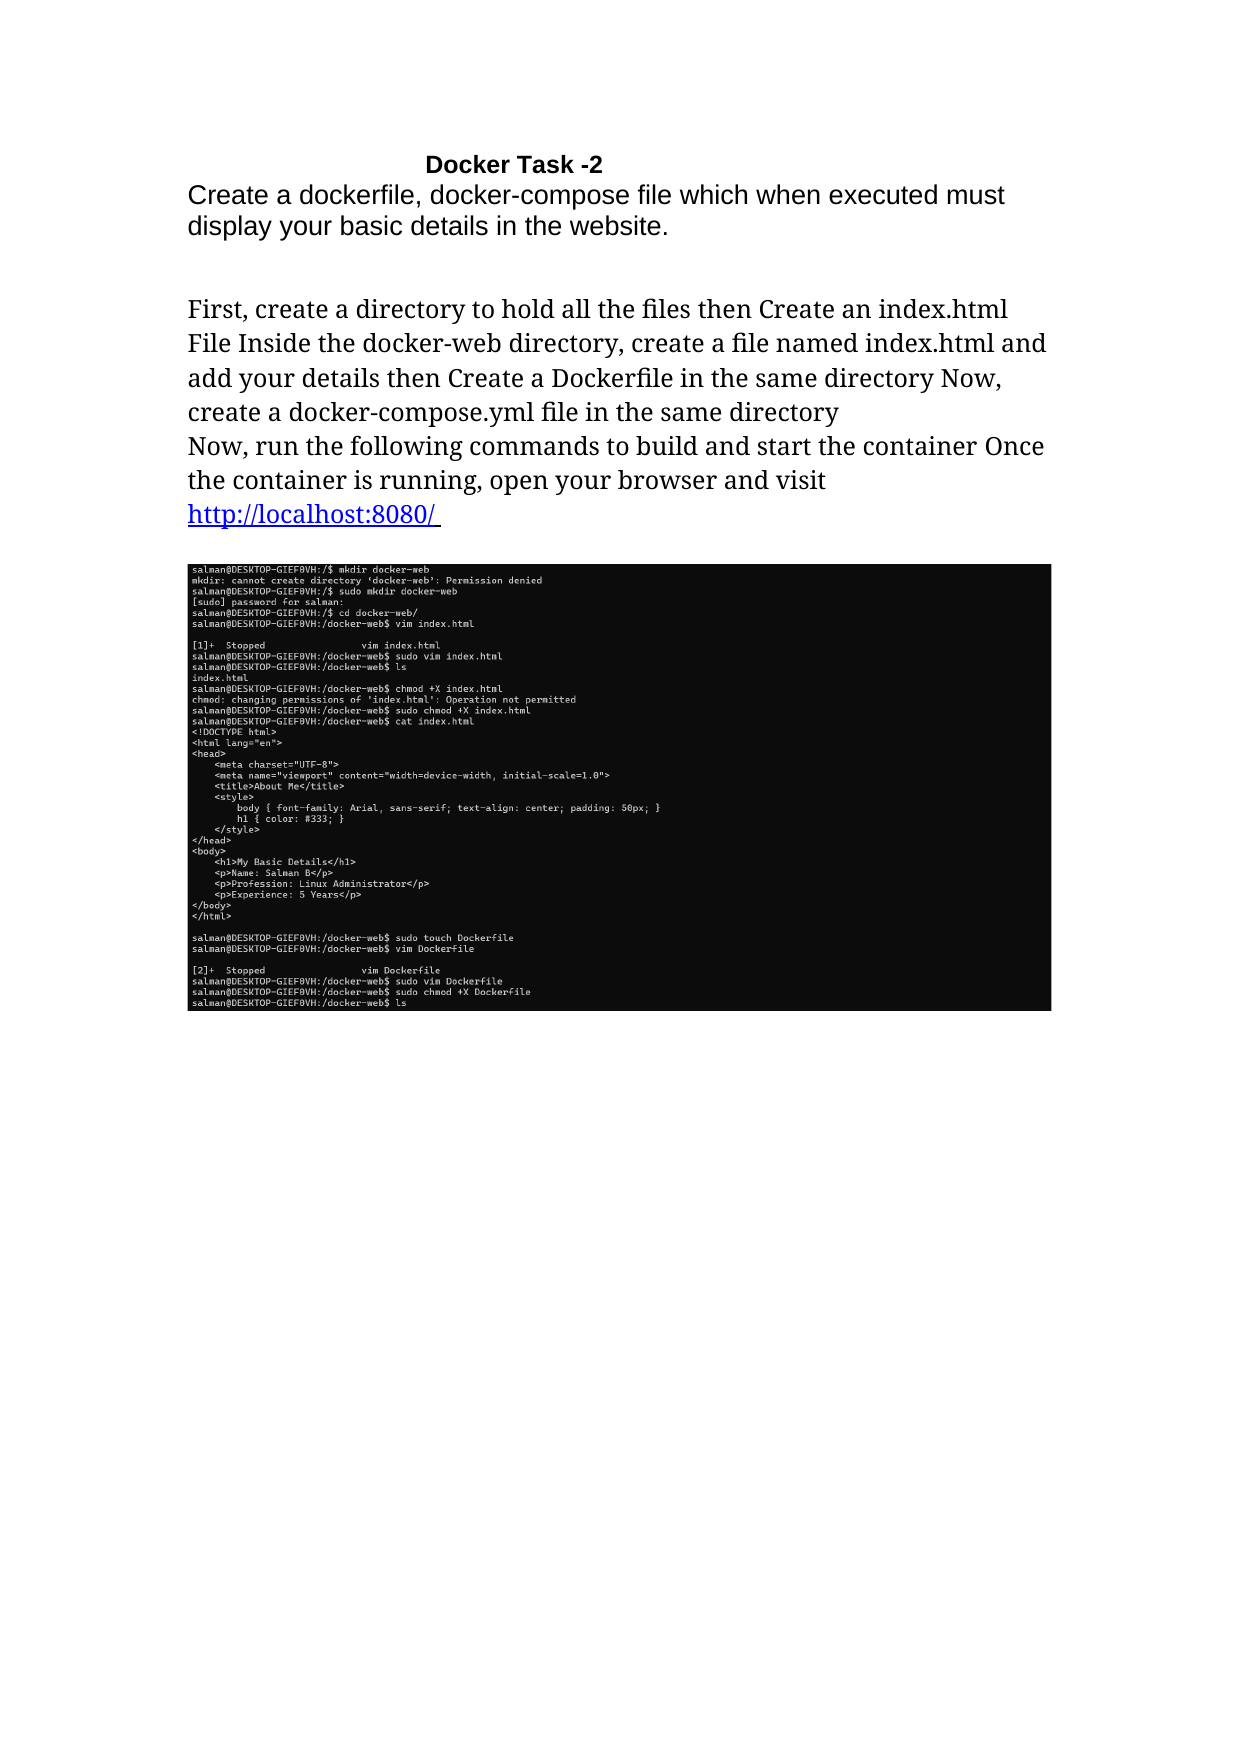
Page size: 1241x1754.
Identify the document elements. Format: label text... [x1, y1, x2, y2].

text Now, run the following commands to build and start the container Once the container is running, open your browser and visit [187, 428, 1053, 496]
picture [187, 564, 1052, 1011]
text First, create a directory to hold all the files then Create an index.html File Inside the docker-web directory, create a file named index.html and add your details then Create a Dockerfile in the same directory Now, create a docker-compose.yml file in the same directory [187, 292, 1053, 428]
text http://localhost:8080/ [187, 496, 1053, 531]
text Docker Task -2 [187, 150, 1053, 179]
text Create a dockerfile, docker-compose file which when executed must display your basic details in the website. [187, 179, 1053, 241]
